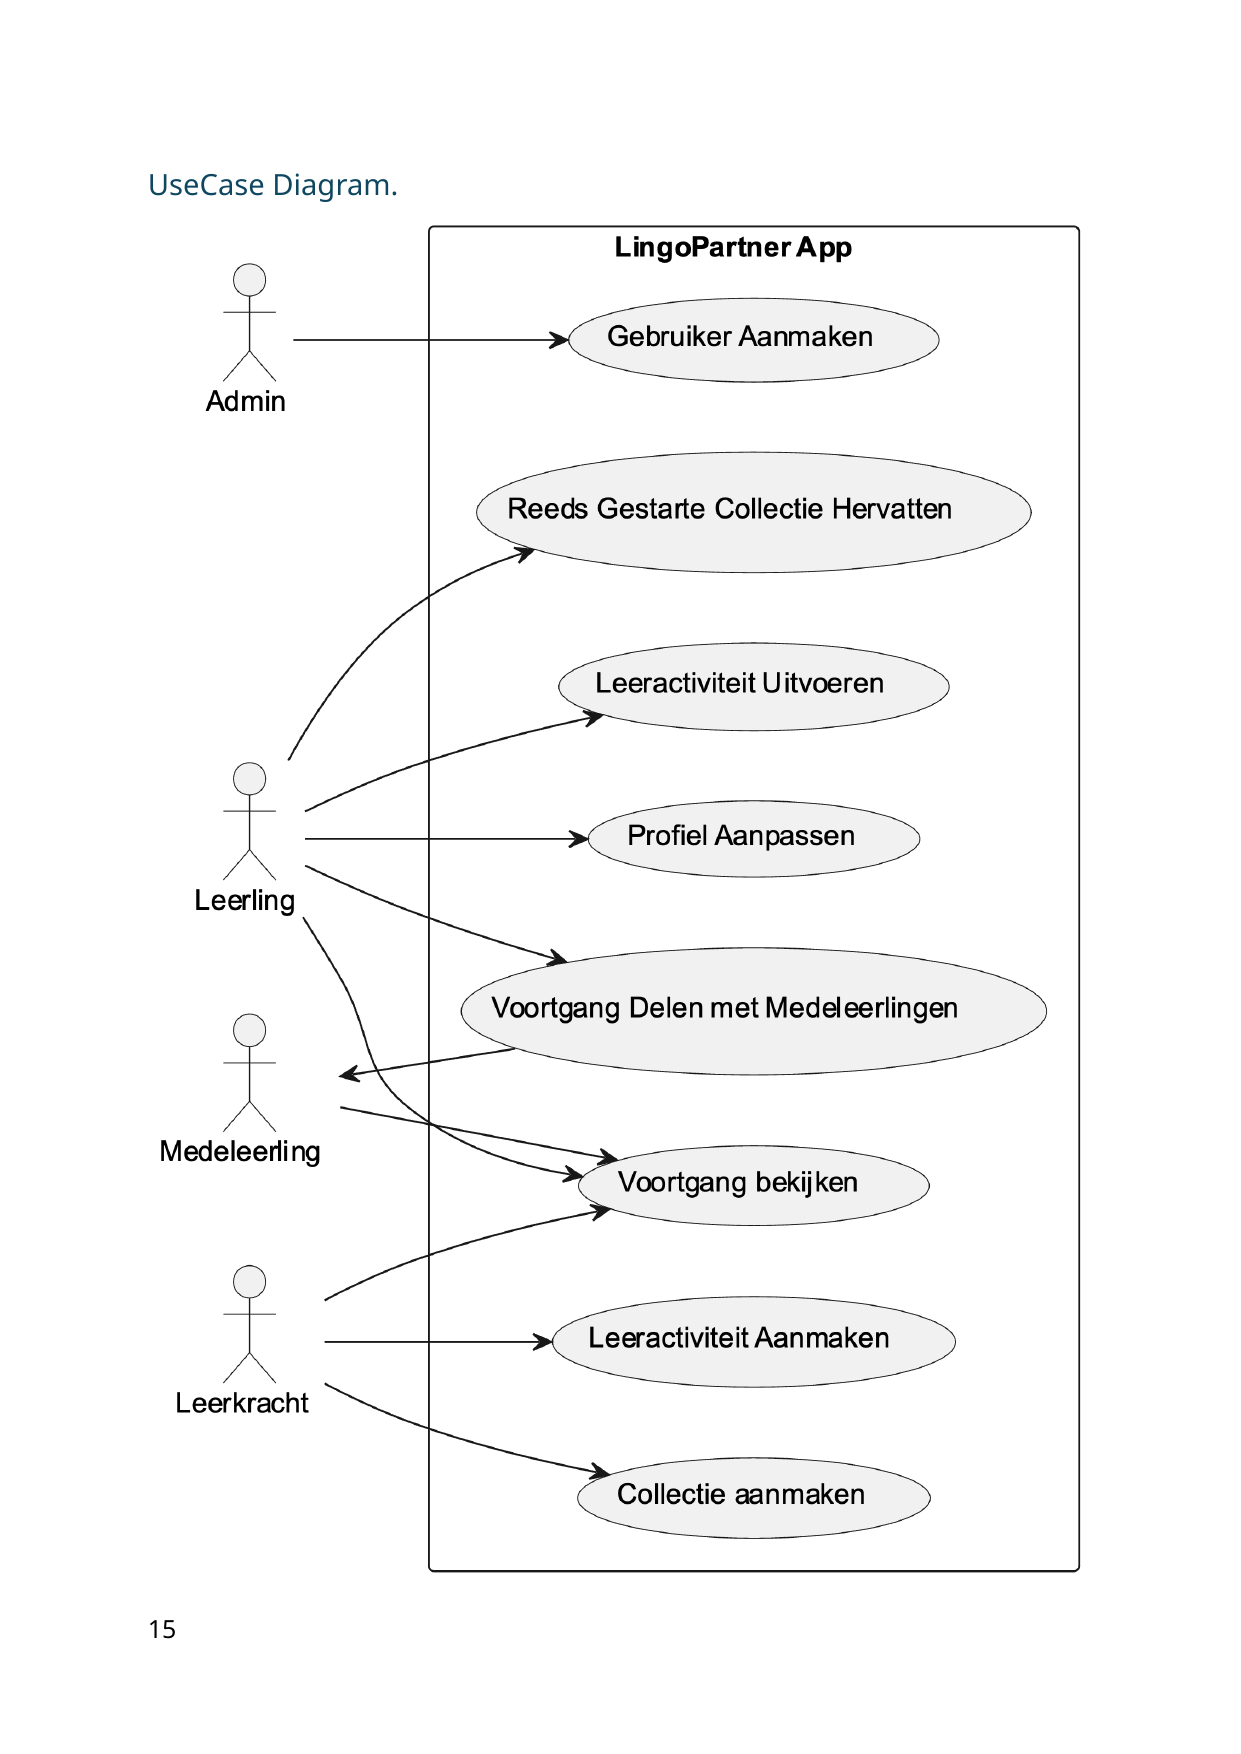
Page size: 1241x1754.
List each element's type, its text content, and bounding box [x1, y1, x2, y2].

picture [147, 212, 1089, 1583]
subtitle UseCase Diagram. [148, 164, 1093, 204]
